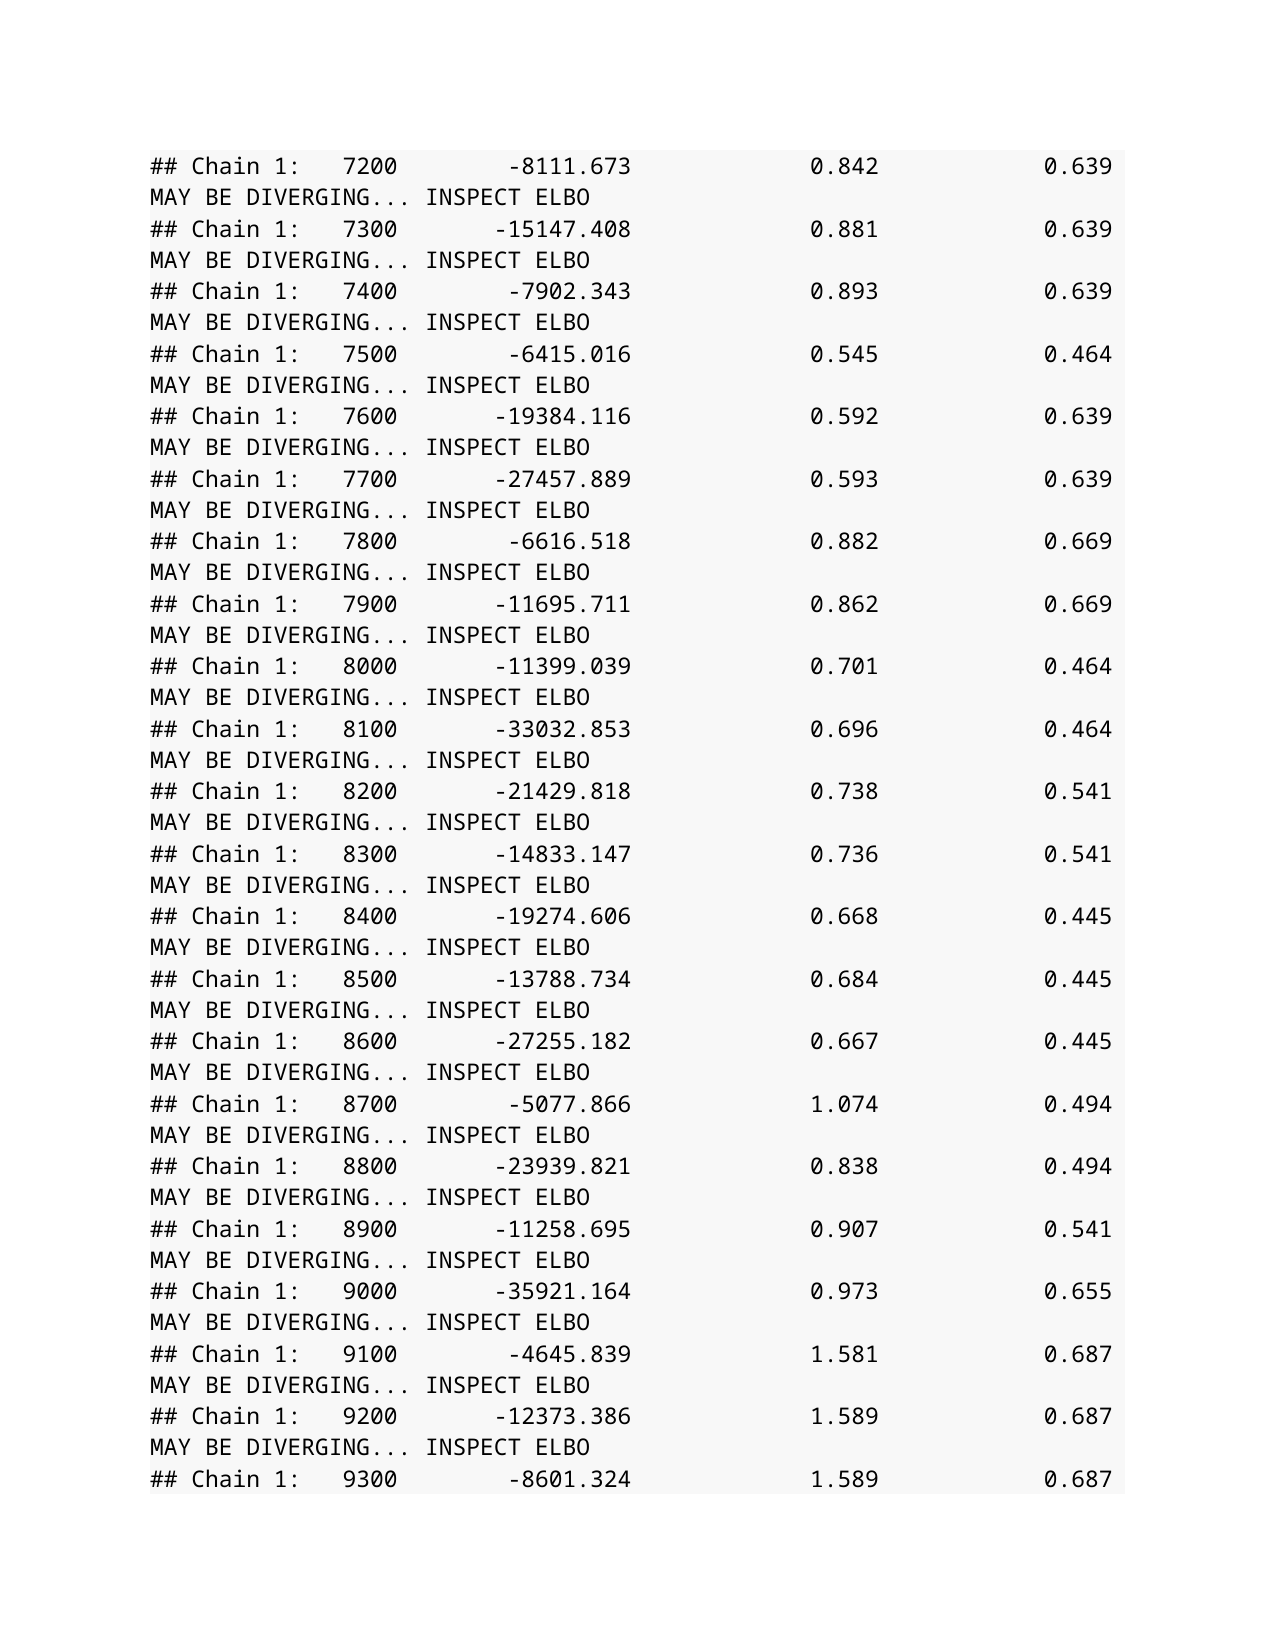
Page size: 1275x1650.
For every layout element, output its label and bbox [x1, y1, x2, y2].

text [150, 150, 1125, 1494]
